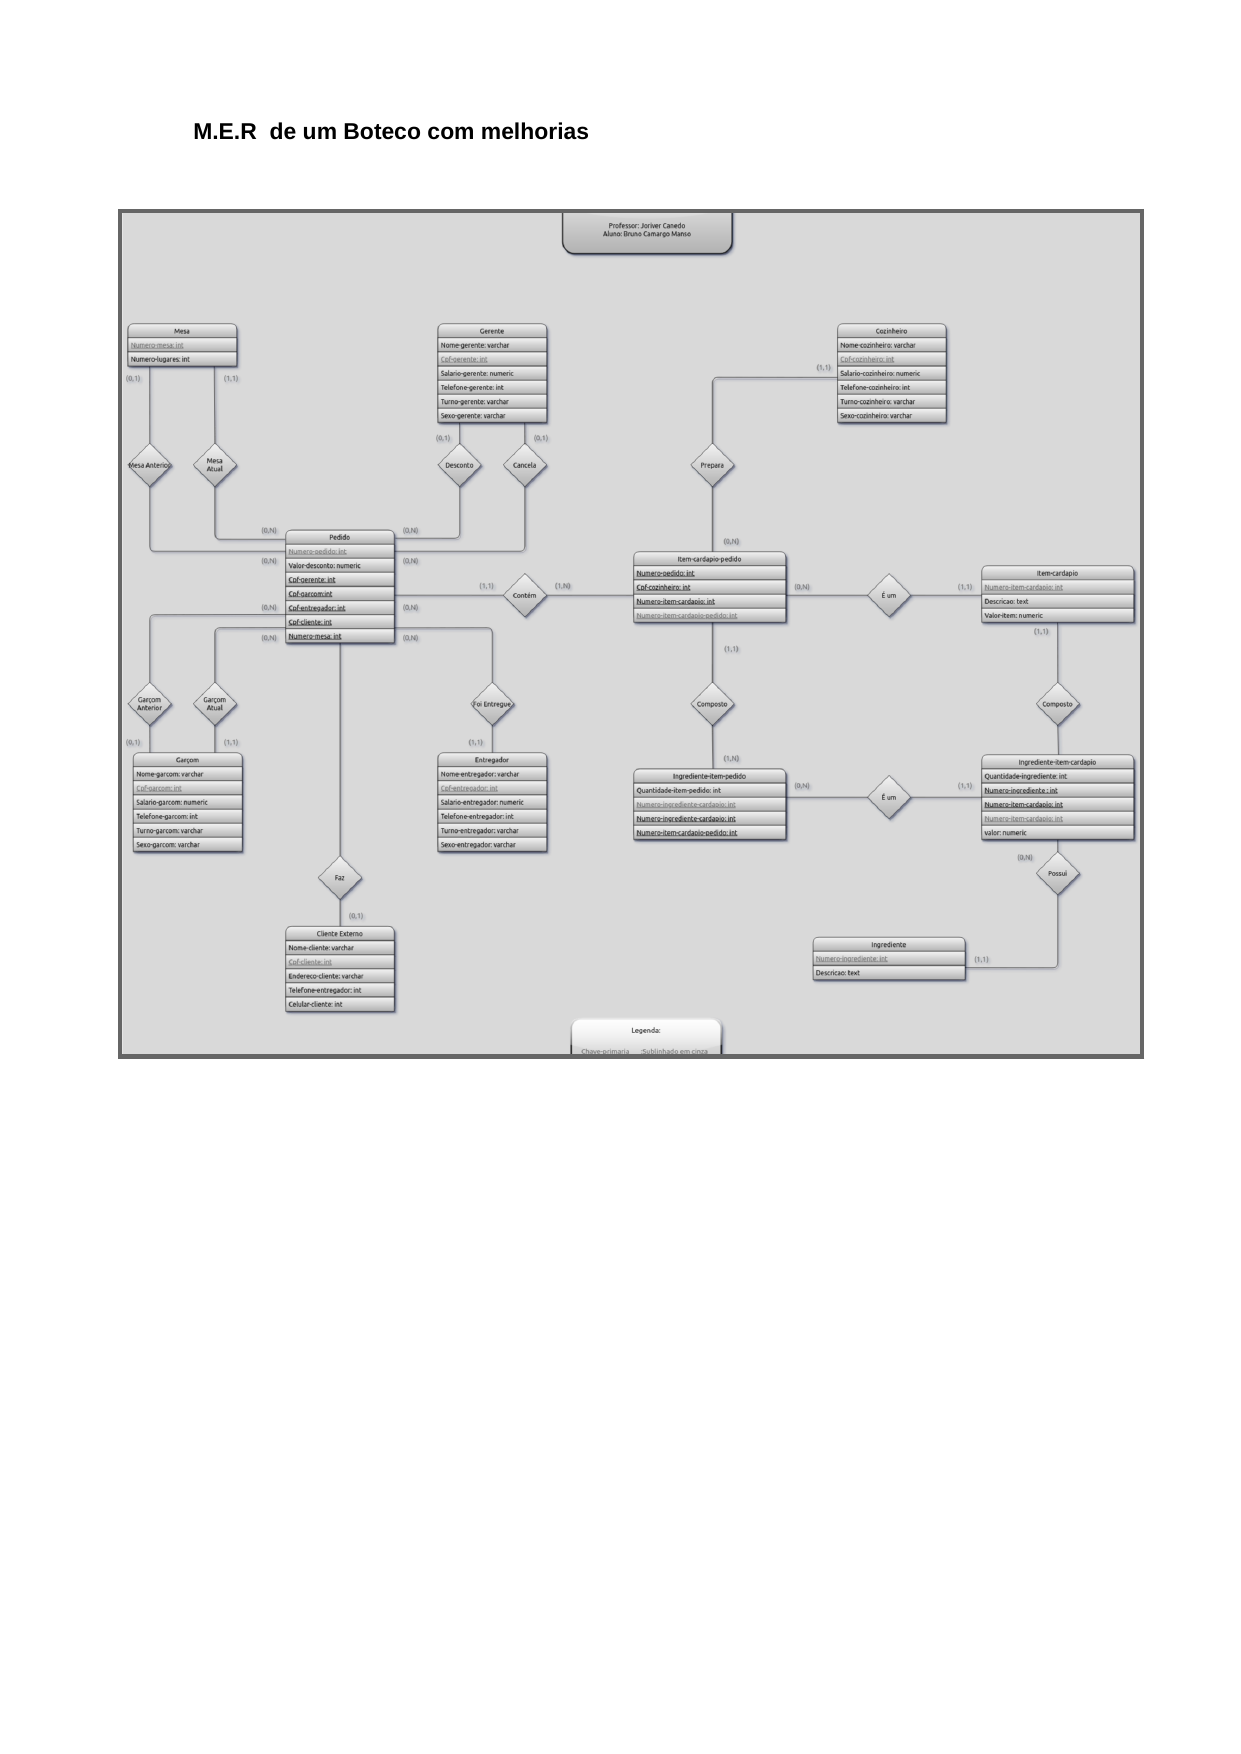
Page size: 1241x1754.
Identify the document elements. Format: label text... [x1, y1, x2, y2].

picture [122, 213, 1140, 1054]
text M.E.R de um Boteco com melhorias [193, 118, 1063, 144]
